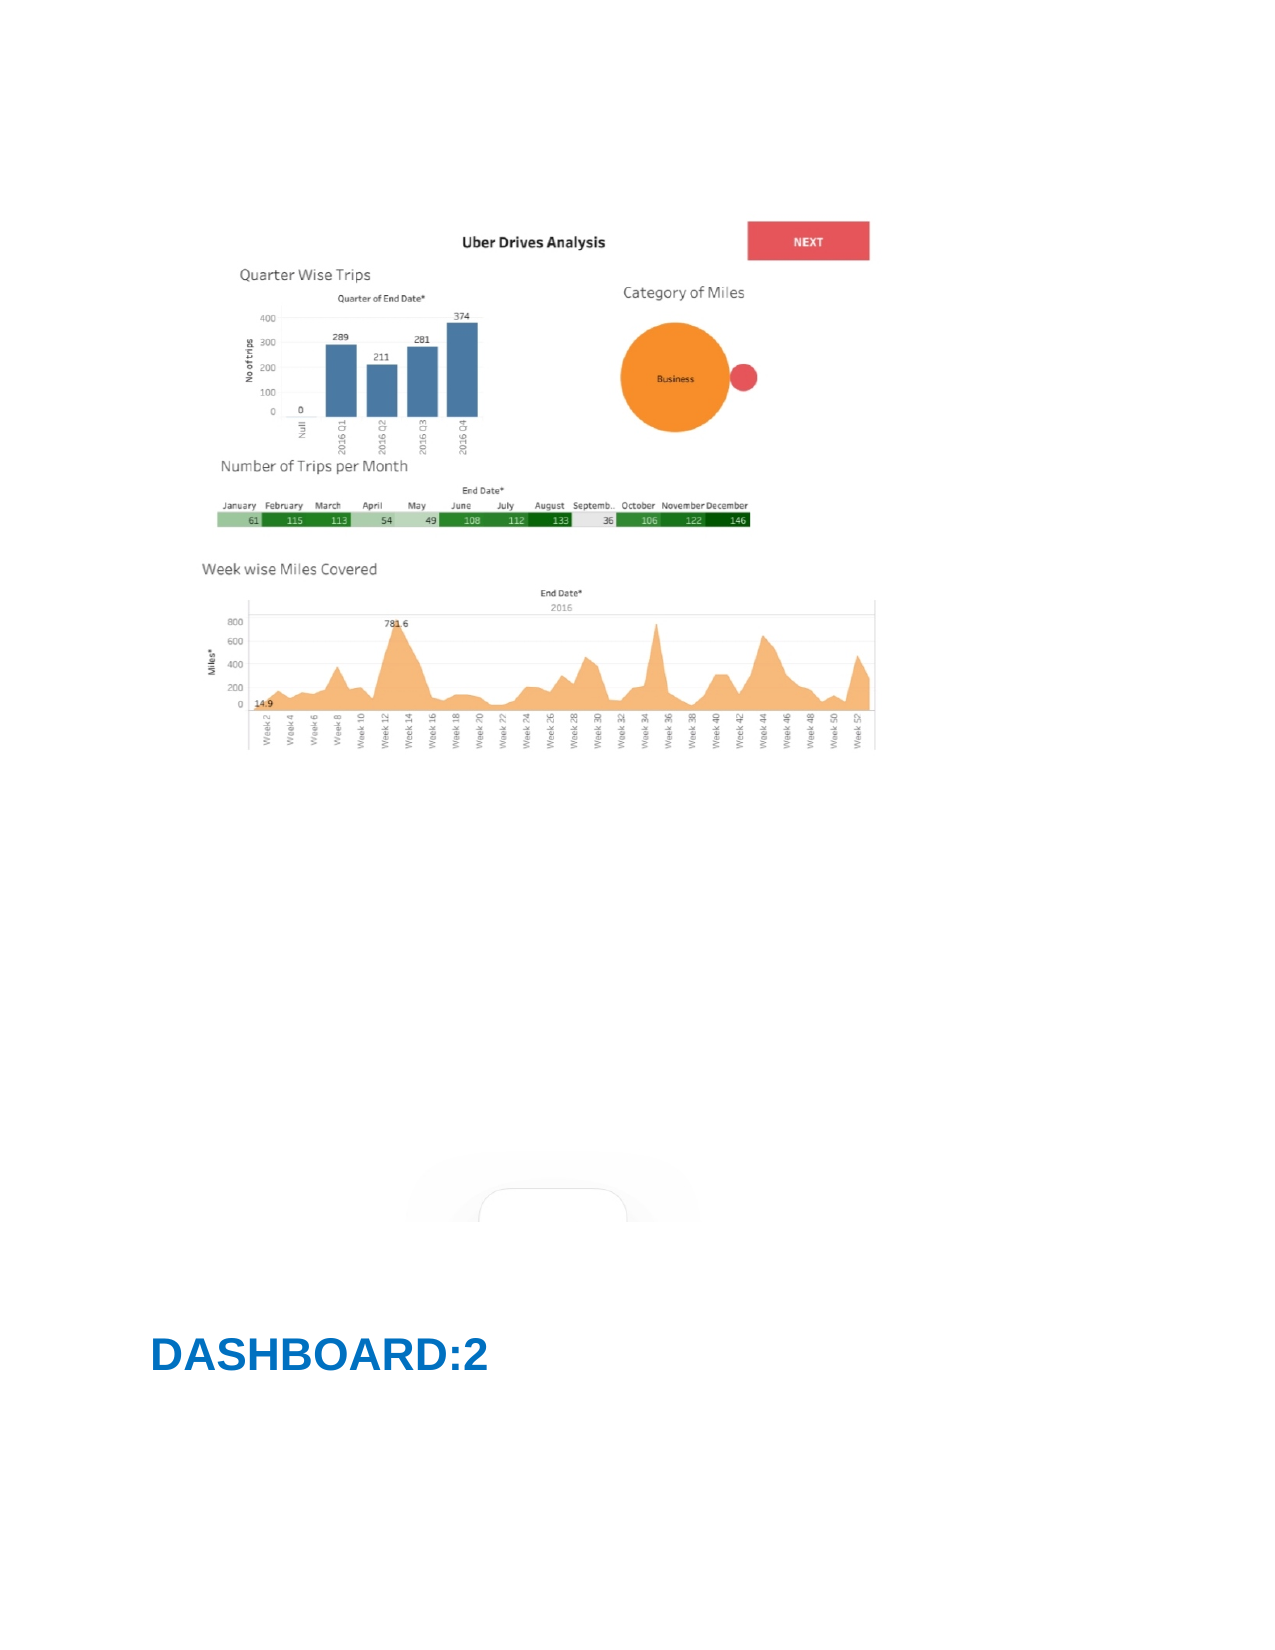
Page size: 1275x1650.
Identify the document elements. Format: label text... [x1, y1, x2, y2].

text DASHBOARD:2 [150, 1328, 1125, 1380]
picture [150, 150, 971, 1222]
